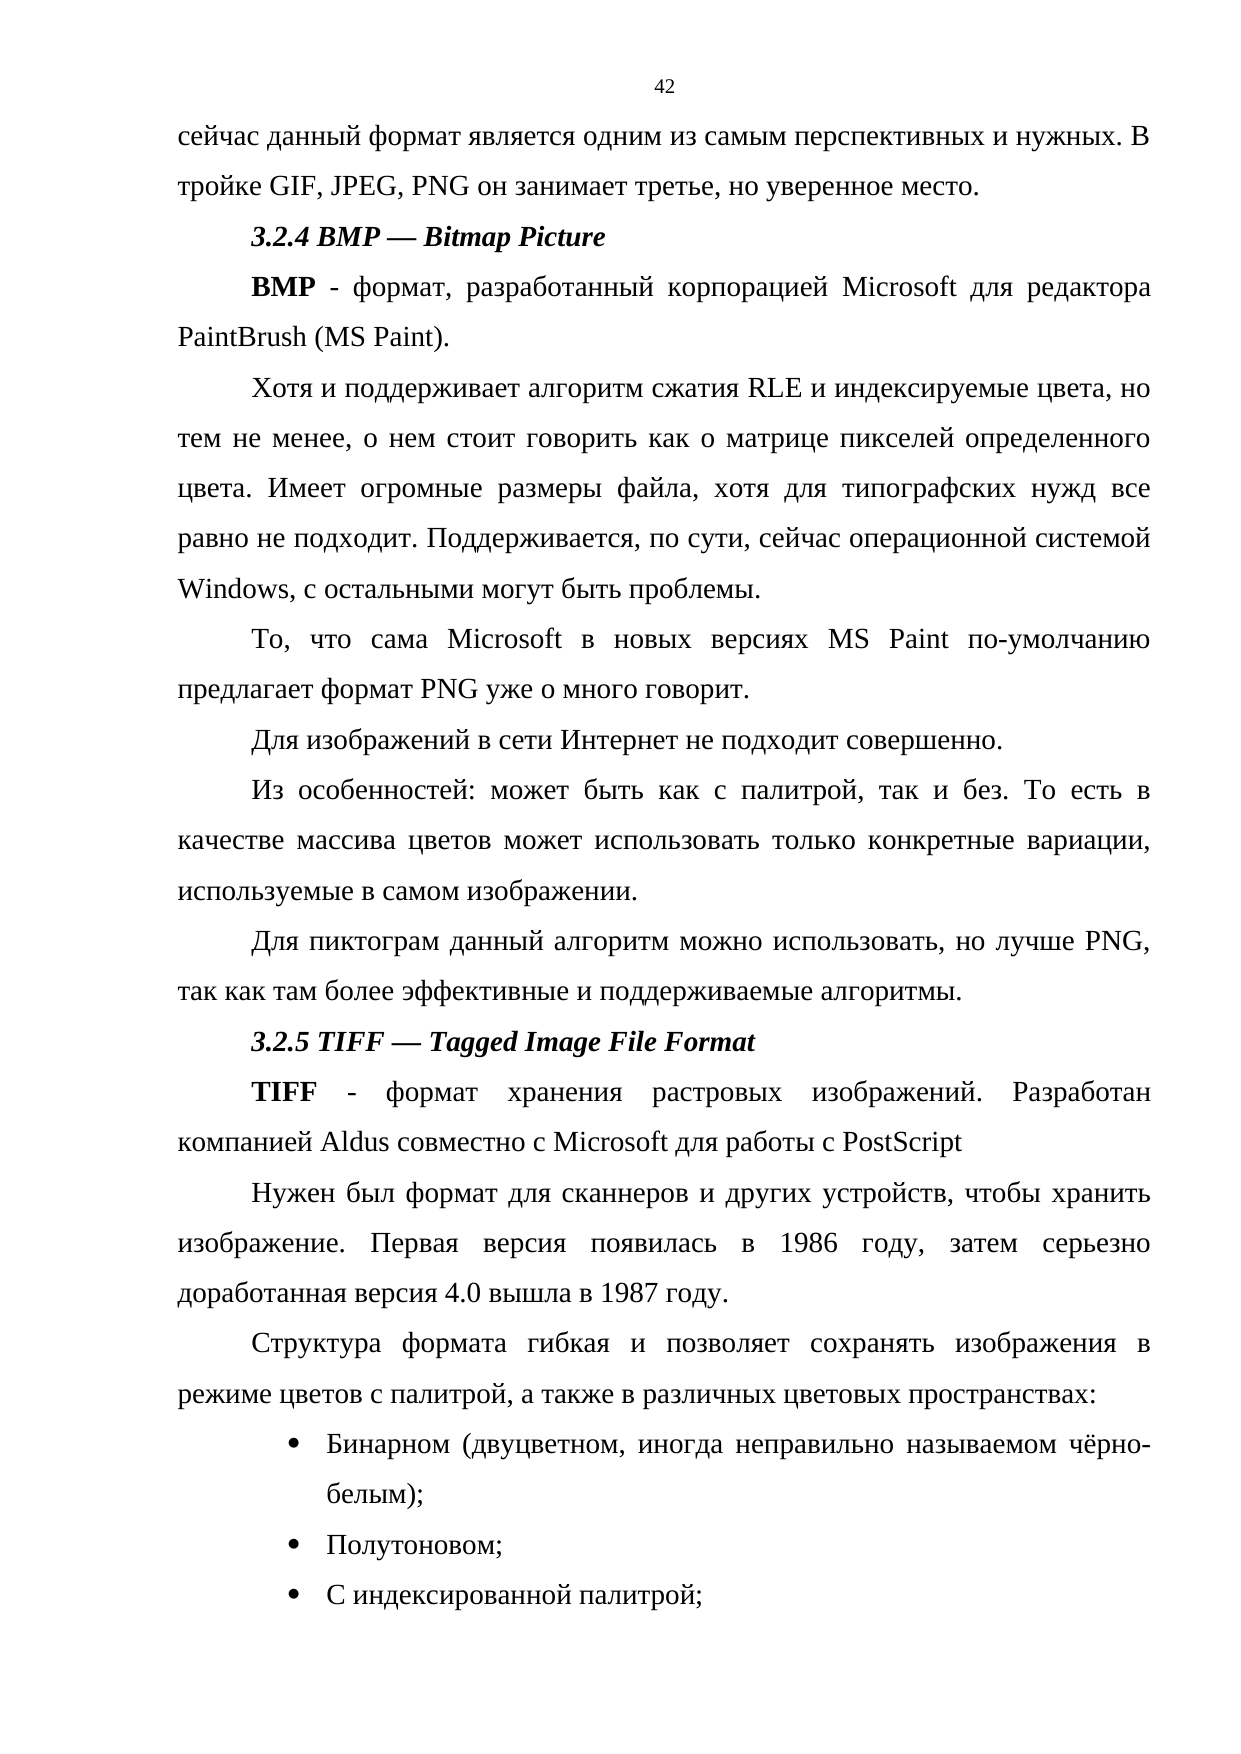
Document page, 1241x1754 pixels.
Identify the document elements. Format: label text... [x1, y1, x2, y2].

list С индексированной палитрой; [288, 1577, 1152, 1611]
list Полутоновом; [288, 1527, 1152, 1561]
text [177, 118, 1152, 202]
text Для изображений в сети Интернет не подходит совершенно. [177, 722, 1152, 755]
text Из особенностей: может быть как с палитрой, так и без. То есть в качестве массива цветов может использовать только конкретные вариации, используемые в самом изображении. [177, 772, 1152, 906]
text Для пиктограм данный алгоритм можно использовать, но лучше PNG, так как там более эффективные и поддерживаемые алгоритмы. [177, 923, 1152, 1007]
text То, что сама Microsoft в новых версиях MS Paint по-умолчанию предлагает формат PNG уже о много говорит. [177, 621, 1152, 705]
text 3.2.4 BMP — Bitmap Picture [177, 219, 1152, 252]
text Структура формата гибкая и позволяет сохранять изображения в режиме цветов с палитрой, а также в различных цветовых пространствах: [177, 1326, 1152, 1409]
text TIFF - формат хранения растровых изображений. Разработан компанией Aldus совместно с Microsoft для работы с PostScript [177, 1074, 1152, 1158]
text Хотя и поддерживает алгоритм сжатия RLE и индексируемые цвета, но тем не менее, о нем стоит говорить как о матрице пикселей определенного цвета. Имеет огромные размеры файла, хотя для типографских нужд все равно не подходит. Поддерживается, по сути, сейчас операционной системой Windows, с остальными могут быть проблемы. [177, 370, 1152, 604]
text Нужен был формат для сканнеров и других устройств, чтобы хранить изображение. Первая версия появилась в 1986 году, затем серьезно доработанная версия 4.0 вышла в 1987 году. [177, 1175, 1152, 1309]
text 3.2.5 TIFF — Tagged Image File Format [177, 1024, 1152, 1057]
text BMP - формат, разработанный корпорацией Microsoft для редактора PaintBrush (MS Paint). [177, 269, 1152, 353]
list Бинарном (двуцветном, иногда неправильно называемом чёрно-белым); [288, 1426, 1152, 1510]
